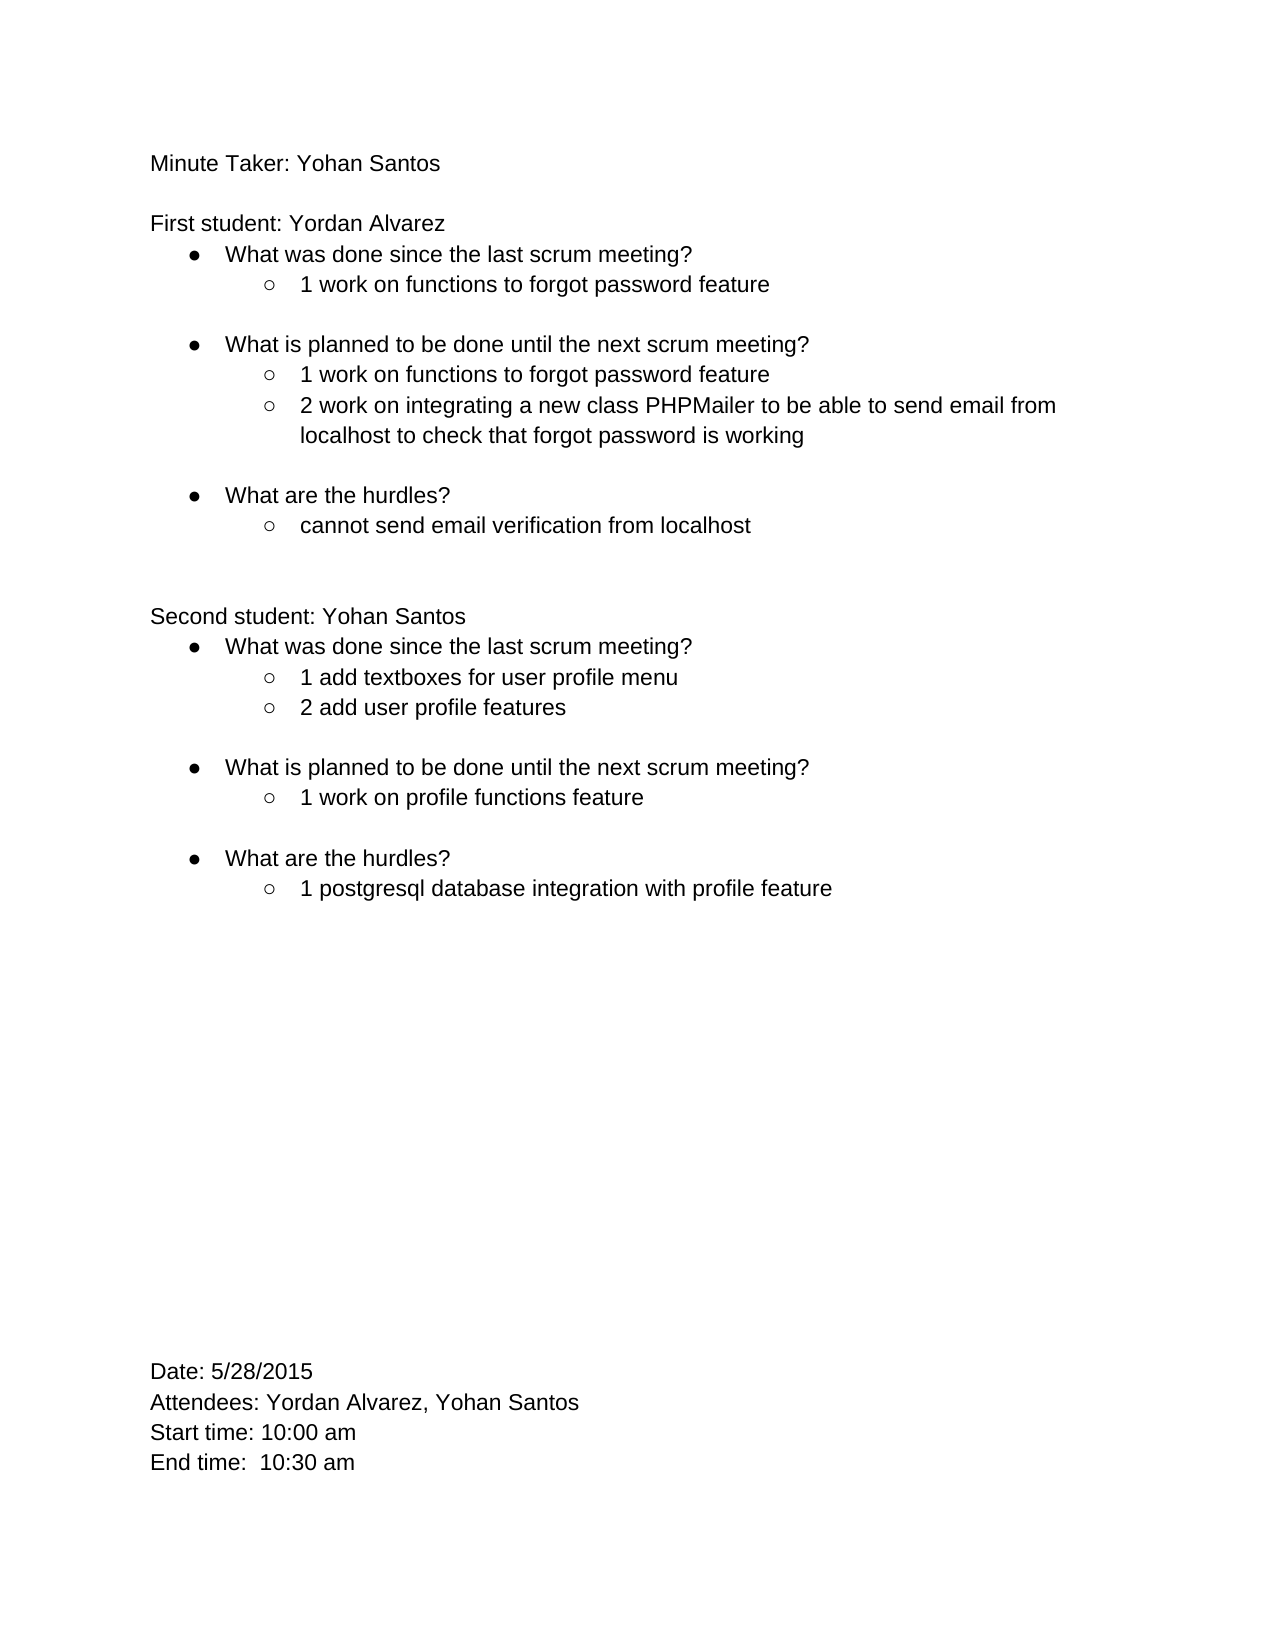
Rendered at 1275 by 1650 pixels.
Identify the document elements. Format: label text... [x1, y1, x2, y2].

list What are the hurdles? [187, 845, 1125, 871]
list What are the hurdles? [187, 482, 1125, 509]
list 1 work on functions to forgot password feature [262, 271, 1125, 297]
list What is planned to be done until the next scrum meeting? [187, 331, 1125, 358]
list cannot send email verification from localhost [262, 512, 1125, 539]
list 1 work on profile functions feature [262, 784, 1125, 811]
text Date: 5/28/2015 [150, 1358, 1125, 1385]
list What was done since the last scrum meeting? [187, 633, 1125, 660]
text Second student: Yohan Santos [150, 603, 1125, 629]
text Minute Taker: Yohan Santos [150, 150, 1125, 176]
list 1 add textboxes for user profile menu [262, 663, 1125, 690]
list What is planned to be done until the next scrum meeting? [187, 754, 1125, 781]
list What was done since the last scrum meeting? [187, 241, 1125, 267]
text First student: Yordan Alvarez [150, 210, 1125, 237]
text Attendees: Yordan Alvarez, Yohan Santos [150, 1388, 1125, 1415]
list 1 postgresql database integration with profile feature [262, 875, 1125, 901]
list 1 work on functions to forgot password feature [262, 361, 1125, 388]
list 2 add user profile features [262, 694, 1125, 720]
text Start time: 10:00 am [150, 1419, 1125, 1445]
list 2 work on integrating a new class PHPMailer to be able to send email from localhost to check that forgot password is working [262, 392, 1125, 448]
text End time: 10:30 am [150, 1449, 1125, 1475]
